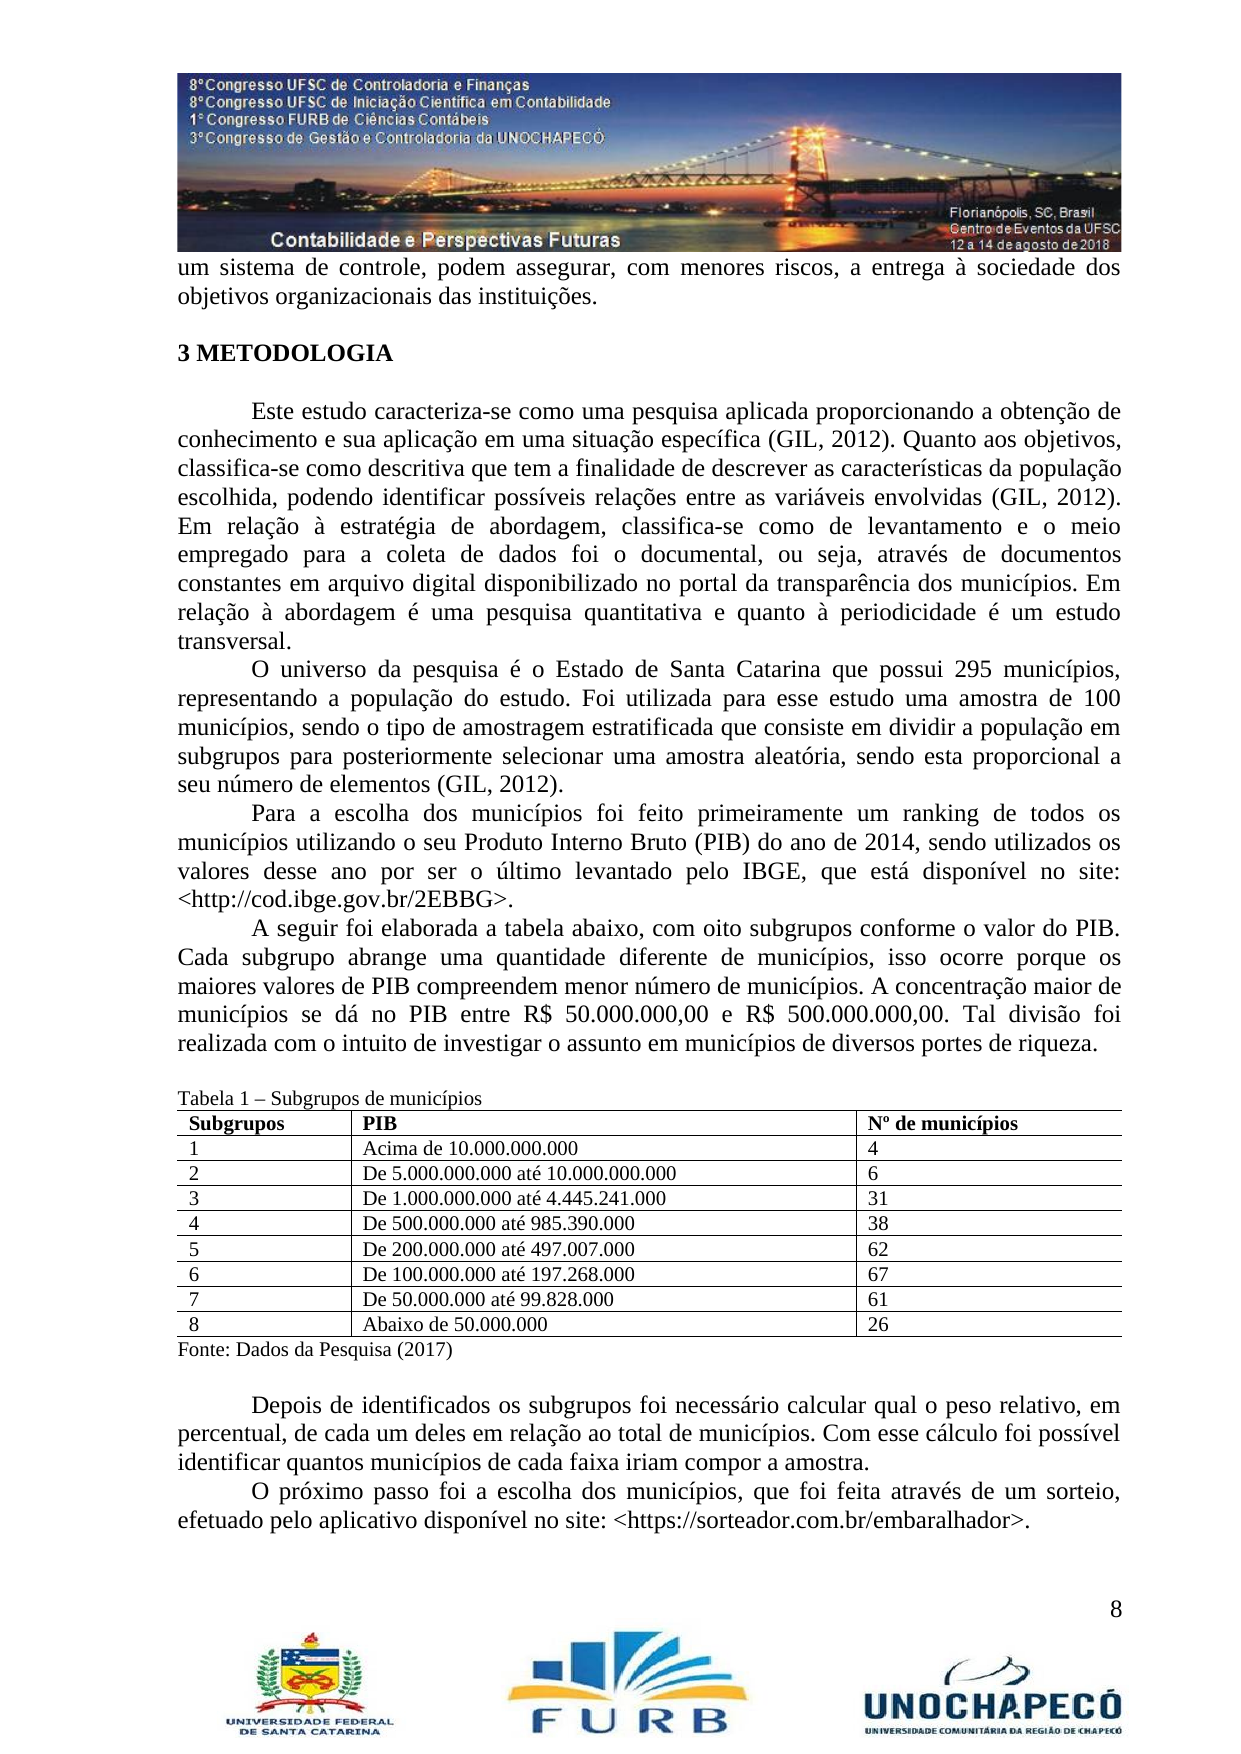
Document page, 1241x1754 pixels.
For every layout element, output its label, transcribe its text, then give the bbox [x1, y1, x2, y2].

table_cell 67 [857, 1262, 1122, 1286]
subtitle 3 METODOLOGIA [177, 338, 1122, 367]
table_header Nº de municípios [857, 1111, 1122, 1135]
table_cell De 50.000.000 até 99.828.000 [352, 1287, 856, 1311]
table_cell De 100.000.000 até 197.268.000 [352, 1262, 856, 1286]
table_header Subgrupos [177, 1111, 351, 1135]
table_cell De 500.000.000 até 985.390.000 [352, 1211, 856, 1235]
table_cell 4 [177, 1211, 351, 1235]
table_cell 26 [857, 1312, 1122, 1336]
table_cell 31 [857, 1186, 1122, 1210]
table_cell 1 [177, 1136, 351, 1160]
table_cell 8 [177, 1312, 351, 1336]
subtitle Tabela 1 – Subgrupos de municípios [177, 1086, 1122, 1110]
table_cell 6 [857, 1161, 1122, 1185]
table_cell Acima de 10.000.000.000 [352, 1136, 856, 1160]
text Este estudo caracteriza-se como uma pesquisa aplicada proporcionando a obtenção de conhecimento e sua aplicação em uma situação específica (GIL, 2012). Quanto aos objetivos, classifica-se como descritiva que tem a finalidade de descrever as características da população escolhida, podendo identificar possíveis relações entre as variáveis envolvidas (GIL, 2012). Em relação à estratégia de abordagem, classifica-se como de levantamento e o meio empregado para a coleta de dados foi o documental, ou seja, através de documentos constantes em arquivo digital disponibilizado no portal da transparência dos municípios. Em relação à abordagem é uma pesquisa quantitativa e quanto à periodicidade é um estudo transversal. [177, 396, 1122, 654]
table_cell 5 [177, 1236, 351, 1261]
table_cell 38 [857, 1211, 1122, 1235]
table_cell Abaixo de 50.000.000 [352, 1312, 856, 1336]
table_cell 62 [857, 1236, 1122, 1261]
table_cell 4 [857, 1136, 1122, 1160]
table_header PIB [352, 1111, 856, 1135]
table_cell 3 [177, 1186, 351, 1210]
table_cell 7 [177, 1287, 351, 1311]
table_cell 61 [857, 1287, 1122, 1311]
table_cell De 200.000.000 até 497.007.000 [352, 1236, 856, 1261]
table_cell 2 [177, 1161, 351, 1185]
picture [177, 73, 1122, 252]
picture [216, 1618, 1130, 1738]
table_cell De 1.000.000.000 até 4.445.241.000 [352, 1186, 856, 1210]
text O universo da pesquisa é o Estado de Santa Catarina que possui 295 municípios, representando a população do estudo. Foi utilizada para esse estudo uma amostra de 100 municípios, sendo o tipo de amostragem estratificada que consiste em dividir a população em subgrupos para posteriormente selecionar uma amostra aleatória, sendo esta proporcional a seu número de elementos (GIL, 2012). [177, 654, 1122, 798]
text A seguir foi elaborada a tabela abaixo, com oito subgrupos conforme o valor do PIB. Cada subgrupo abrange uma quantidade diferente de municípios, isso ocorre porque os maiores valores de PIB compreendem menor número de municípios. A concentração maior de municípios se dá no PIB entre R$ 50.000.000,00 e R$ 500.000.000,00. Tal divisão foi realizada com o intuito de investigar o assunto em municípios de diversos portes de riqueza. [177, 913, 1122, 1057]
table_cell 6 [177, 1262, 351, 1286]
table_cell De 5.000.000.000 até 10.000.000.000 [352, 1161, 856, 1185]
text O próximo passo foi a escolha dos municípios, que foi feita através de um sorteio, efetuado pelo aplicativo disponível no site: <https://sorteador.com.br/embaralhador>. [177, 1476, 1122, 1533]
text Fonte: Dados da Pesquisa (2017) [177, 1337, 1122, 1361]
text Depois de identificados os subgrupos foi necessário calcular qual o peso relativo, em percentual, de cada um deles em relação ao total de municípios. Com esse cálculo foi possível identificar quantos municípios de cada faixa iriam compor a amostra. [177, 1390, 1122, 1476]
text Para a escolha dos municípios foi feito primeiramente um ranking de todos os municípios utilizando o seu Produto Interno Bruto (PIB) do ano de 2014, sendo utilizados os valores desse ano por ser o último levantado pelo IBGE, que está disponível no site: <http://cod.ibge.gov.br/2EBBG>. [177, 798, 1122, 913]
